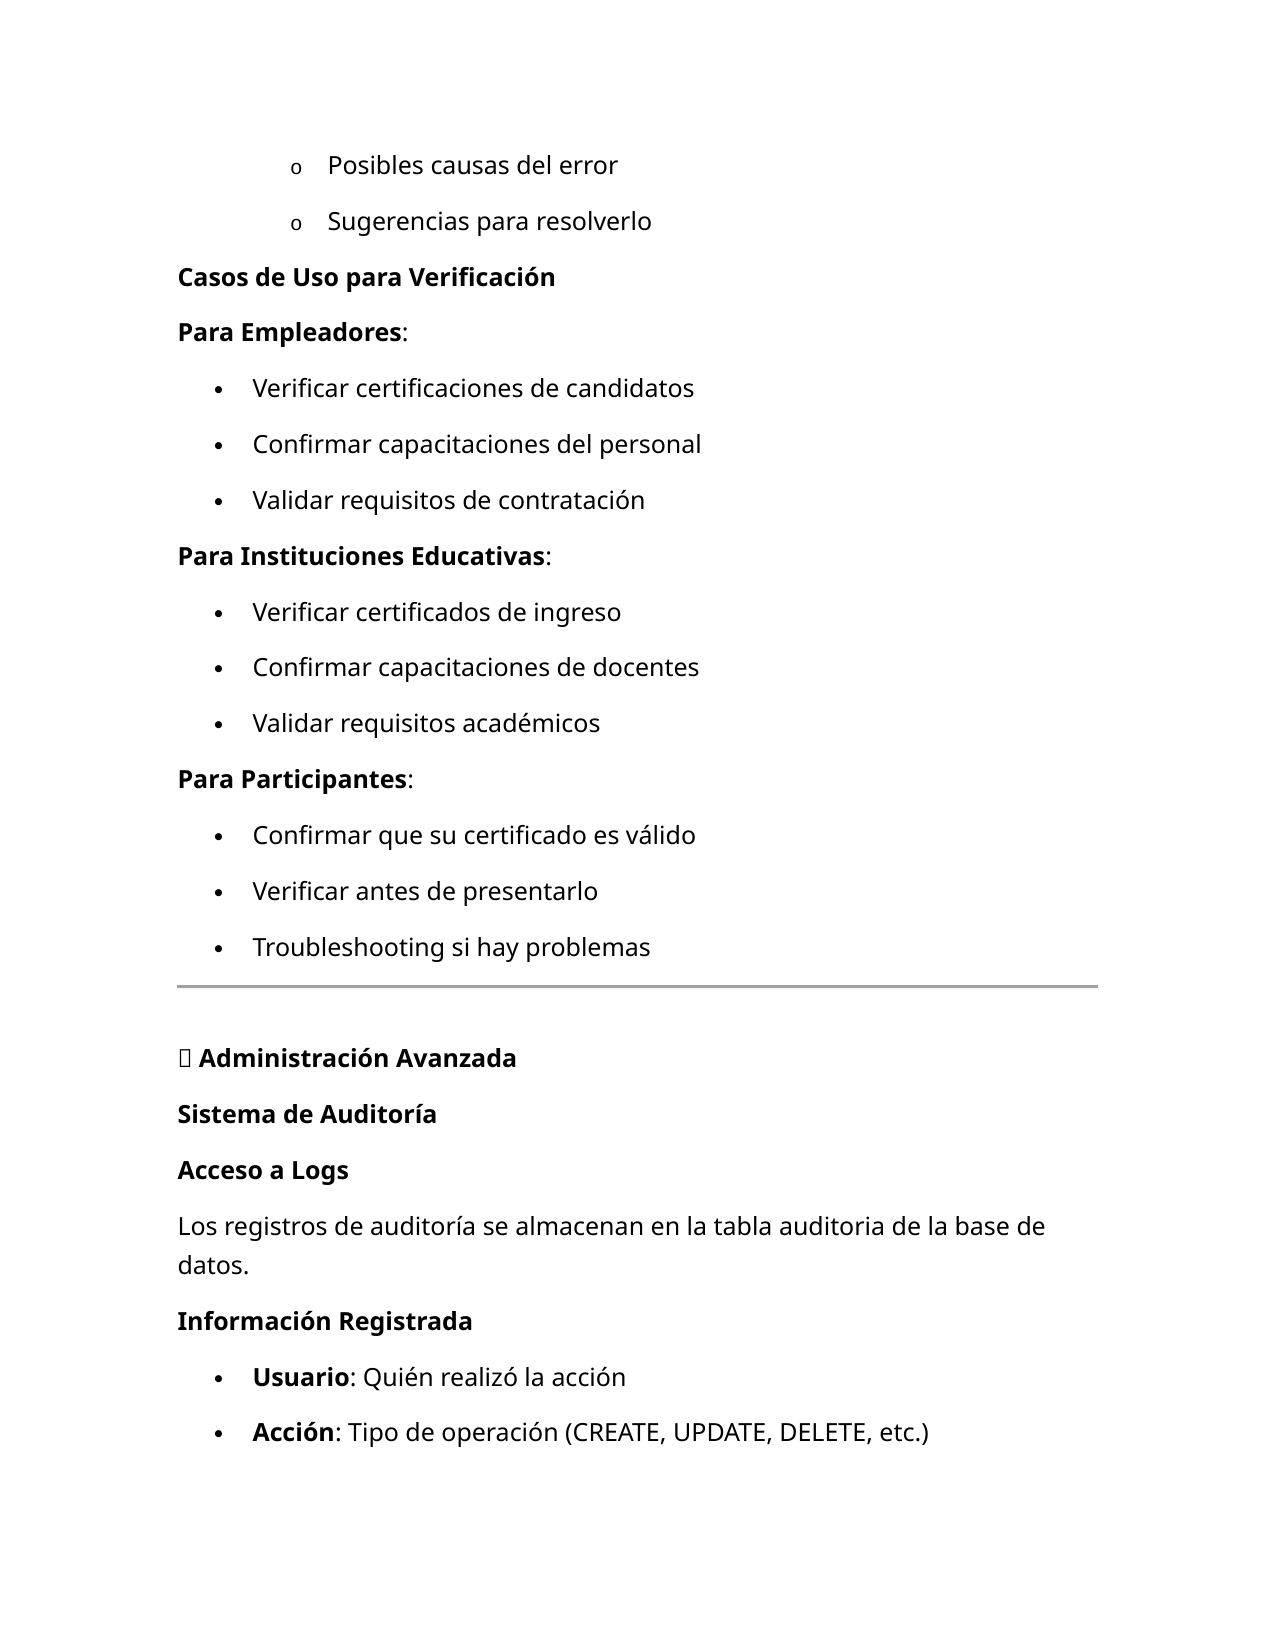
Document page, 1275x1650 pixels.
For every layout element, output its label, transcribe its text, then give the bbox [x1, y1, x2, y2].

list Sugerencias para resolverlo [290, 203, 1098, 237]
text Casos de Uso para Verificación [177, 259, 1098, 293]
text Información Registrada [177, 1303, 1098, 1337]
list Usuario: Quién realizó la acción [215, 1359, 1098, 1393]
list Confirmar que su certificado es válido [215, 818, 1098, 852]
text 🔧 Administración Avanzada [177, 1041, 1098, 1075]
text Para Instituciones Educativas: [177, 538, 1098, 572]
list Troubleshooting si hay problemas [215, 929, 1098, 963]
list Verificar antes de presentarlo [215, 873, 1098, 907]
text Sistema de Auditoría [177, 1097, 1098, 1131]
list Validar requisitos académicos [215, 706, 1098, 740]
list Confirmar capacitaciones del personal [215, 427, 1098, 461]
list Posibles causas del error [290, 148, 1098, 182]
text Para Empleadores: [177, 315, 1098, 349]
text Acceso a Logs [177, 1153, 1098, 1187]
list Confirmar capacitaciones de docentes [215, 650, 1098, 684]
list Validar requisitos de contratación [215, 483, 1098, 517]
text Para Participantes: [177, 762, 1098, 796]
list Acción: Tipo de operación (CREATE, UPDATE, DELETE, etc.) [215, 1415, 1098, 1449]
list Verificar certificaciones de candidatos [215, 371, 1098, 405]
list Verificar certificados de ingreso [215, 594, 1098, 628]
text Los registros de auditoría se almacenan en la tabla auditoria de la base de datos. [177, 1208, 1098, 1282]
